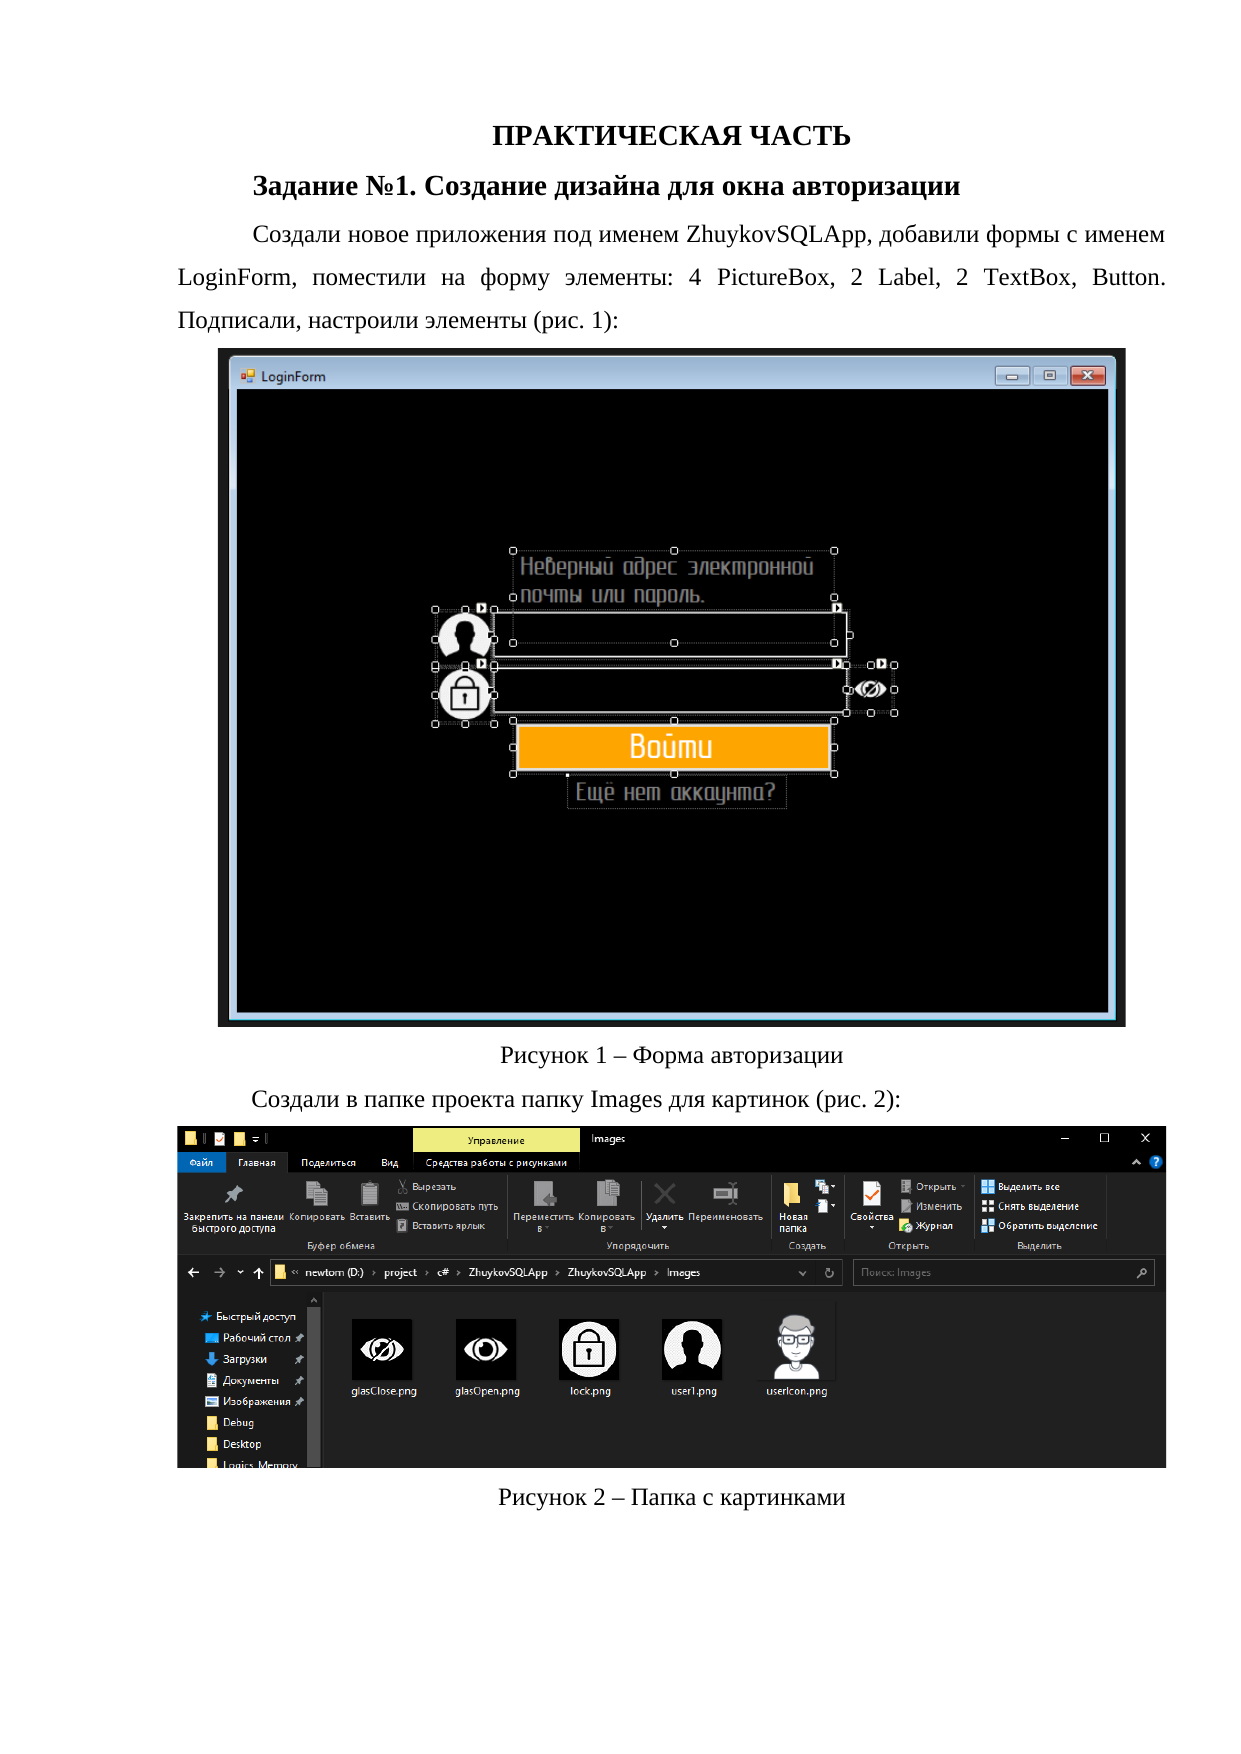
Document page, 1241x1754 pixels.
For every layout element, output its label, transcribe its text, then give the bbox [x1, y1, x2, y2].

text Рисунок 1 – Форма авторизации [177, 1041, 1166, 1069]
text Задание №1. Создание дизайна для окна авторизации [177, 168, 1166, 202]
text Рисунок 2 – Папка с картинками [177, 1482, 1166, 1511]
picture [217, 348, 1126, 1027]
text ПРАКТИЧЕСКАЯ ЧАСТЬ [177, 118, 1166, 152]
text Создали новое приложения под именем ZhuykovSQLApp, добавили формы с именем LoginForm, поместили на форму элементы: 4 PictureBox, 2 Label, 2 TextBox, Button. Подписали, настроили элементы (рис. 1): [177, 219, 1166, 334]
picture [177, 1126, 1167, 1468]
text Создали в папке проекта папку Images для картинок (рис. 2): [177, 1084, 1166, 1112]
